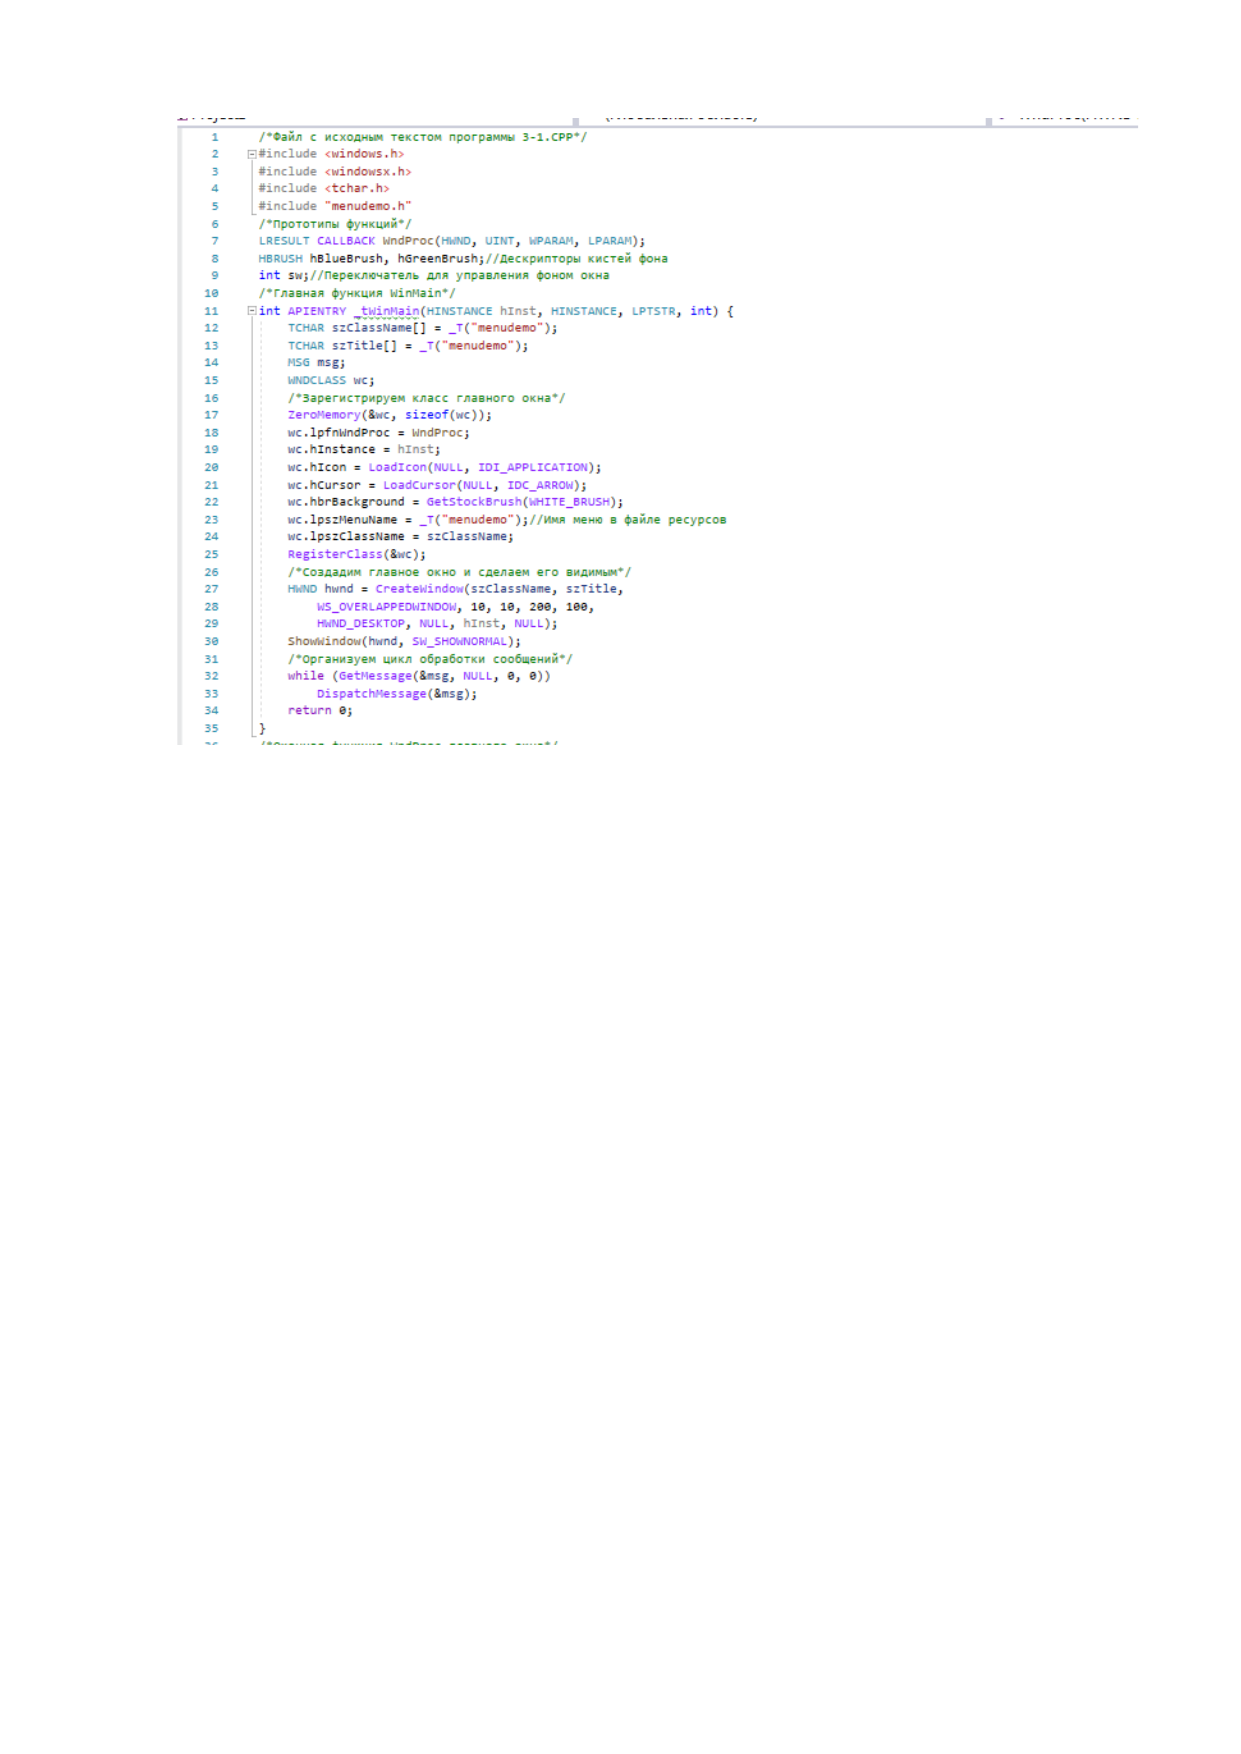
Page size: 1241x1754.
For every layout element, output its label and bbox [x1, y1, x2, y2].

picture [177, 118, 1139, 745]
